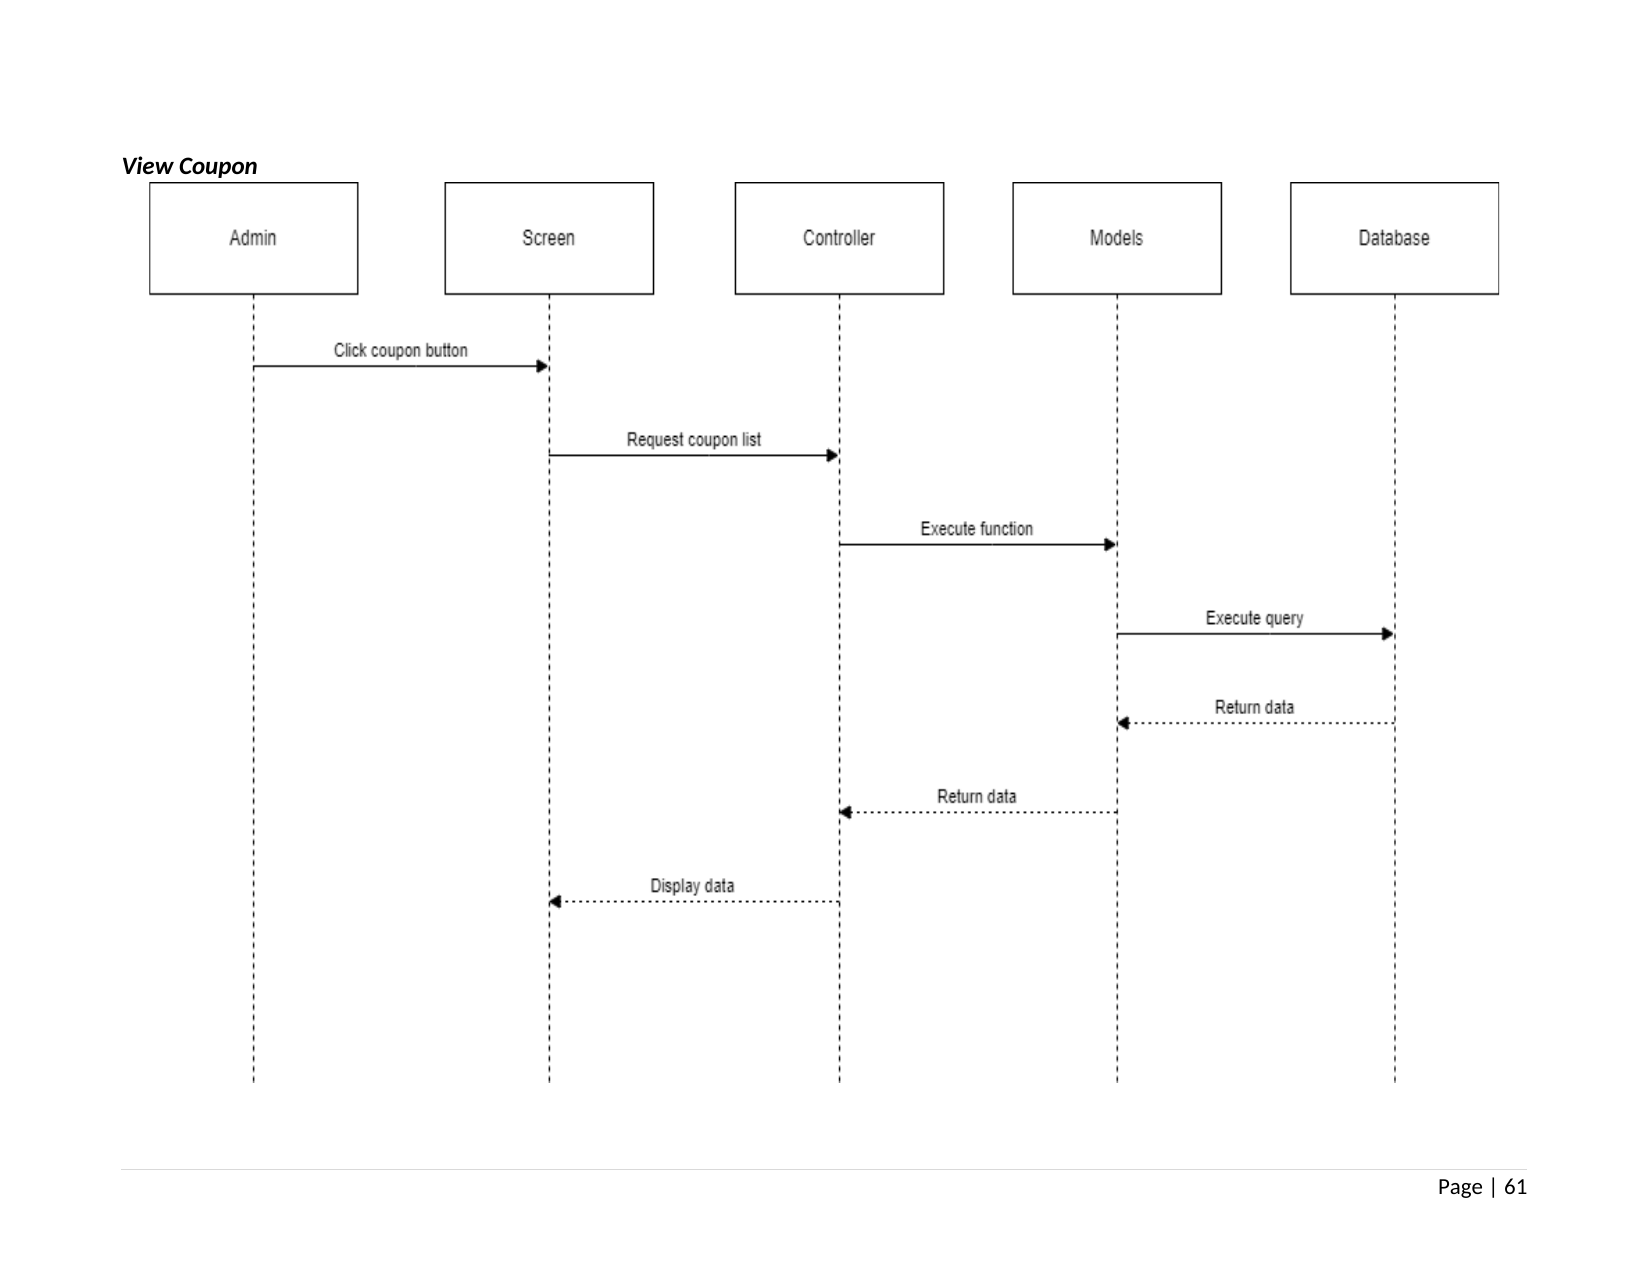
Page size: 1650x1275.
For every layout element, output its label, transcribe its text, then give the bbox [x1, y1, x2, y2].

picture [149, 182, 1500, 1083]
subtitle View Coupon [121, 150, 1527, 181]
